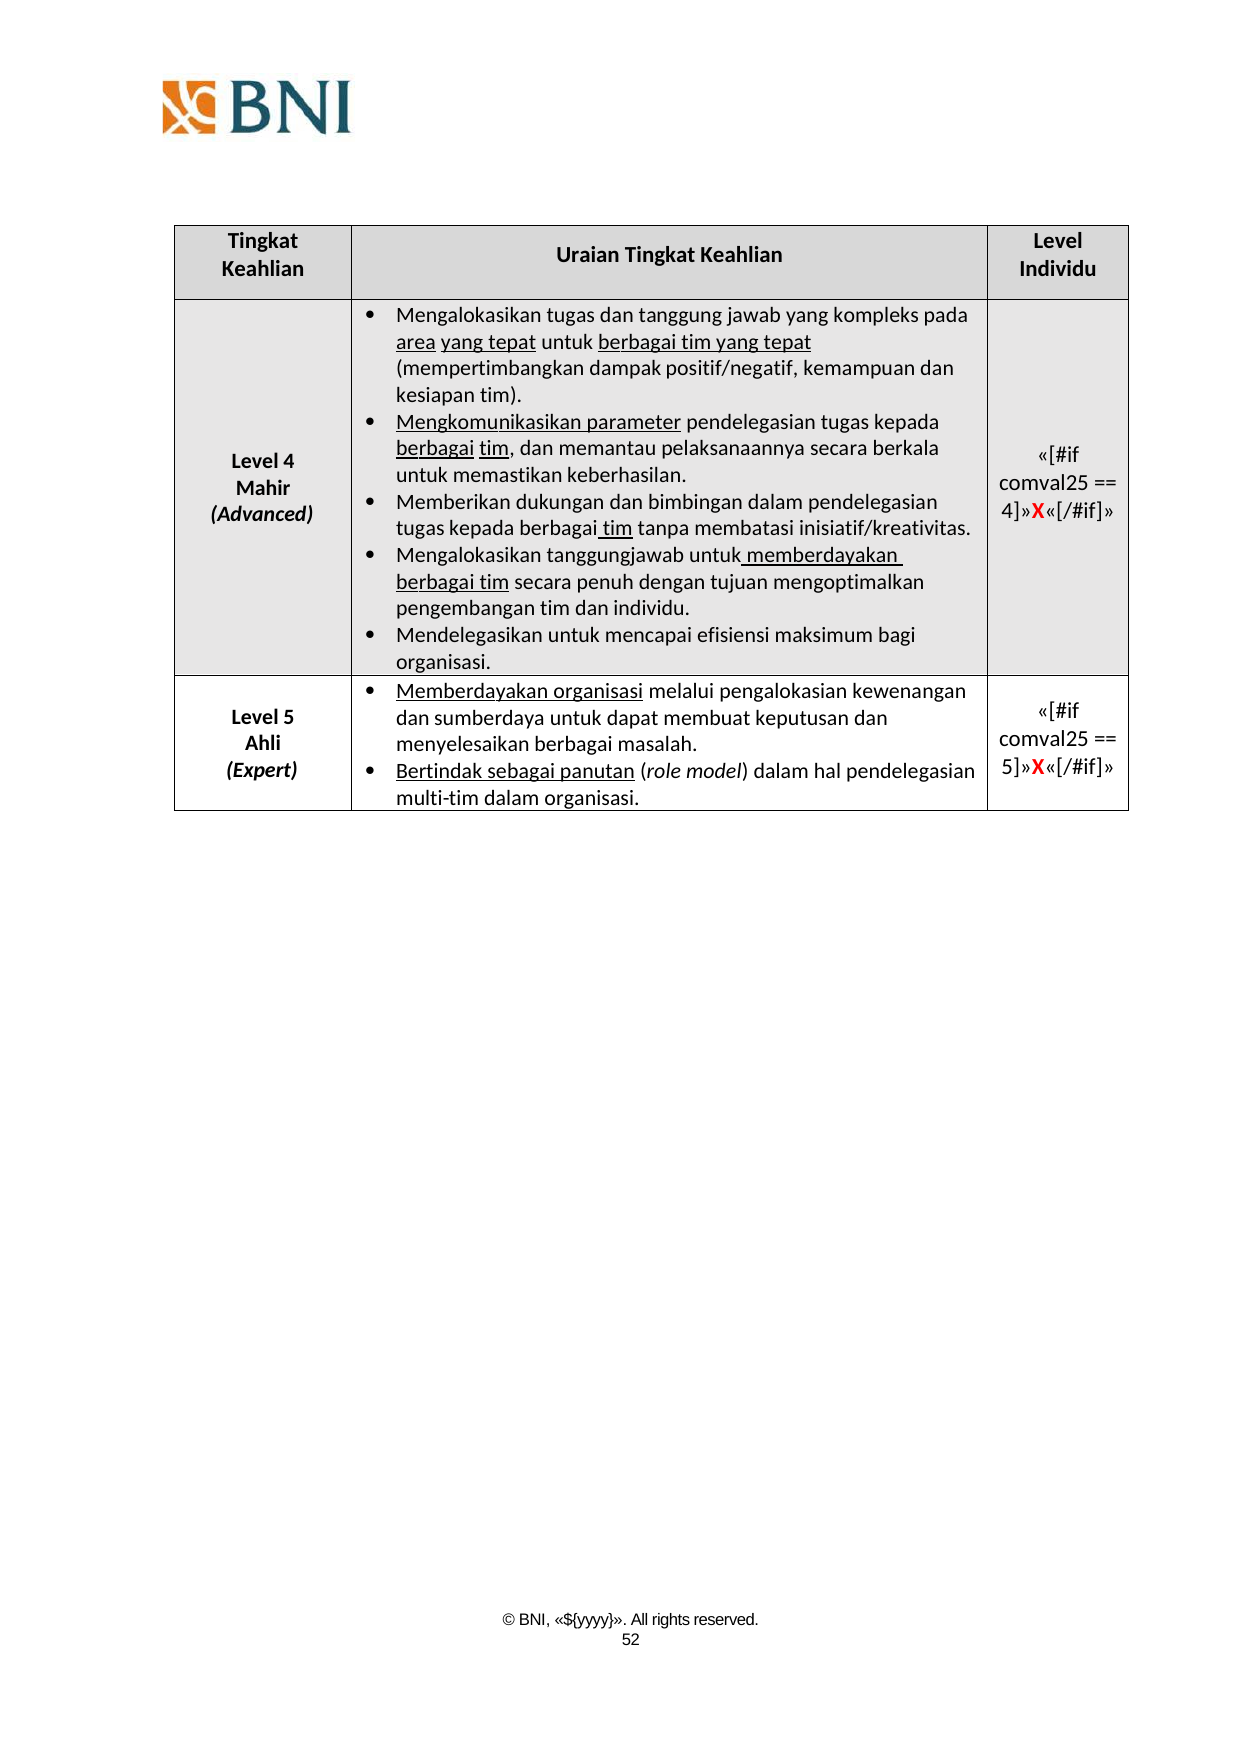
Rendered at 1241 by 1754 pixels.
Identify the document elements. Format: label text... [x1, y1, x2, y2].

table_cell Memberdayakan organisasi melalui pengalokasian kewenangan dan sumberdaya untuk dapat membuat keputusan dan menyelesaikan berbagai masalah. Bertindak sebagai panutan (role model) dalam hal pendelegasian multi-tim dalam organisasi. [352, 676, 987, 810]
table_cell Mengalokasikan tugas dan tanggung jawab yang kompleks pada area yang tepat untuk berbagai tim yang tepat (mempertimbangkan dampak positif/negatif, kemampuan dan kesiapan tim). Mengkomunikasikan parameter pendelegasian tugas kepada berbagai tim, dan memantau pelaksanaannya secara berkala untuk memastikan keberhasilan. Memberikan dukungan dan bimbingan dalam pendelegasian tugas kepada berbagai tim tanpa membatasi inisiatif/kreativitas. Mengalokasikan tanggungjawab untuk memberdayakan berbagai tim secara penuh dengan tujuan mengoptimalkan pengembangan tim dan individu. Mendelegasikan untuk mencapai efisiensi maksimum bagi organisasi. [352, 300, 987, 674]
table_cell Level 5 Ahli (Expert) [175, 676, 351, 810]
table_header Uraian Tingkat Keahlian [352, 226, 987, 299]
table_header Level Individu [988, 226, 1128, 299]
picture [162, 73, 356, 142]
table_header Tingkat Keahlian [175, 226, 351, 299]
table_cell Level 4 Mahir (Advanced) [175, 300, 351, 674]
table_cell X [988, 300, 1128, 674]
table_cell X [988, 676, 1128, 810]
